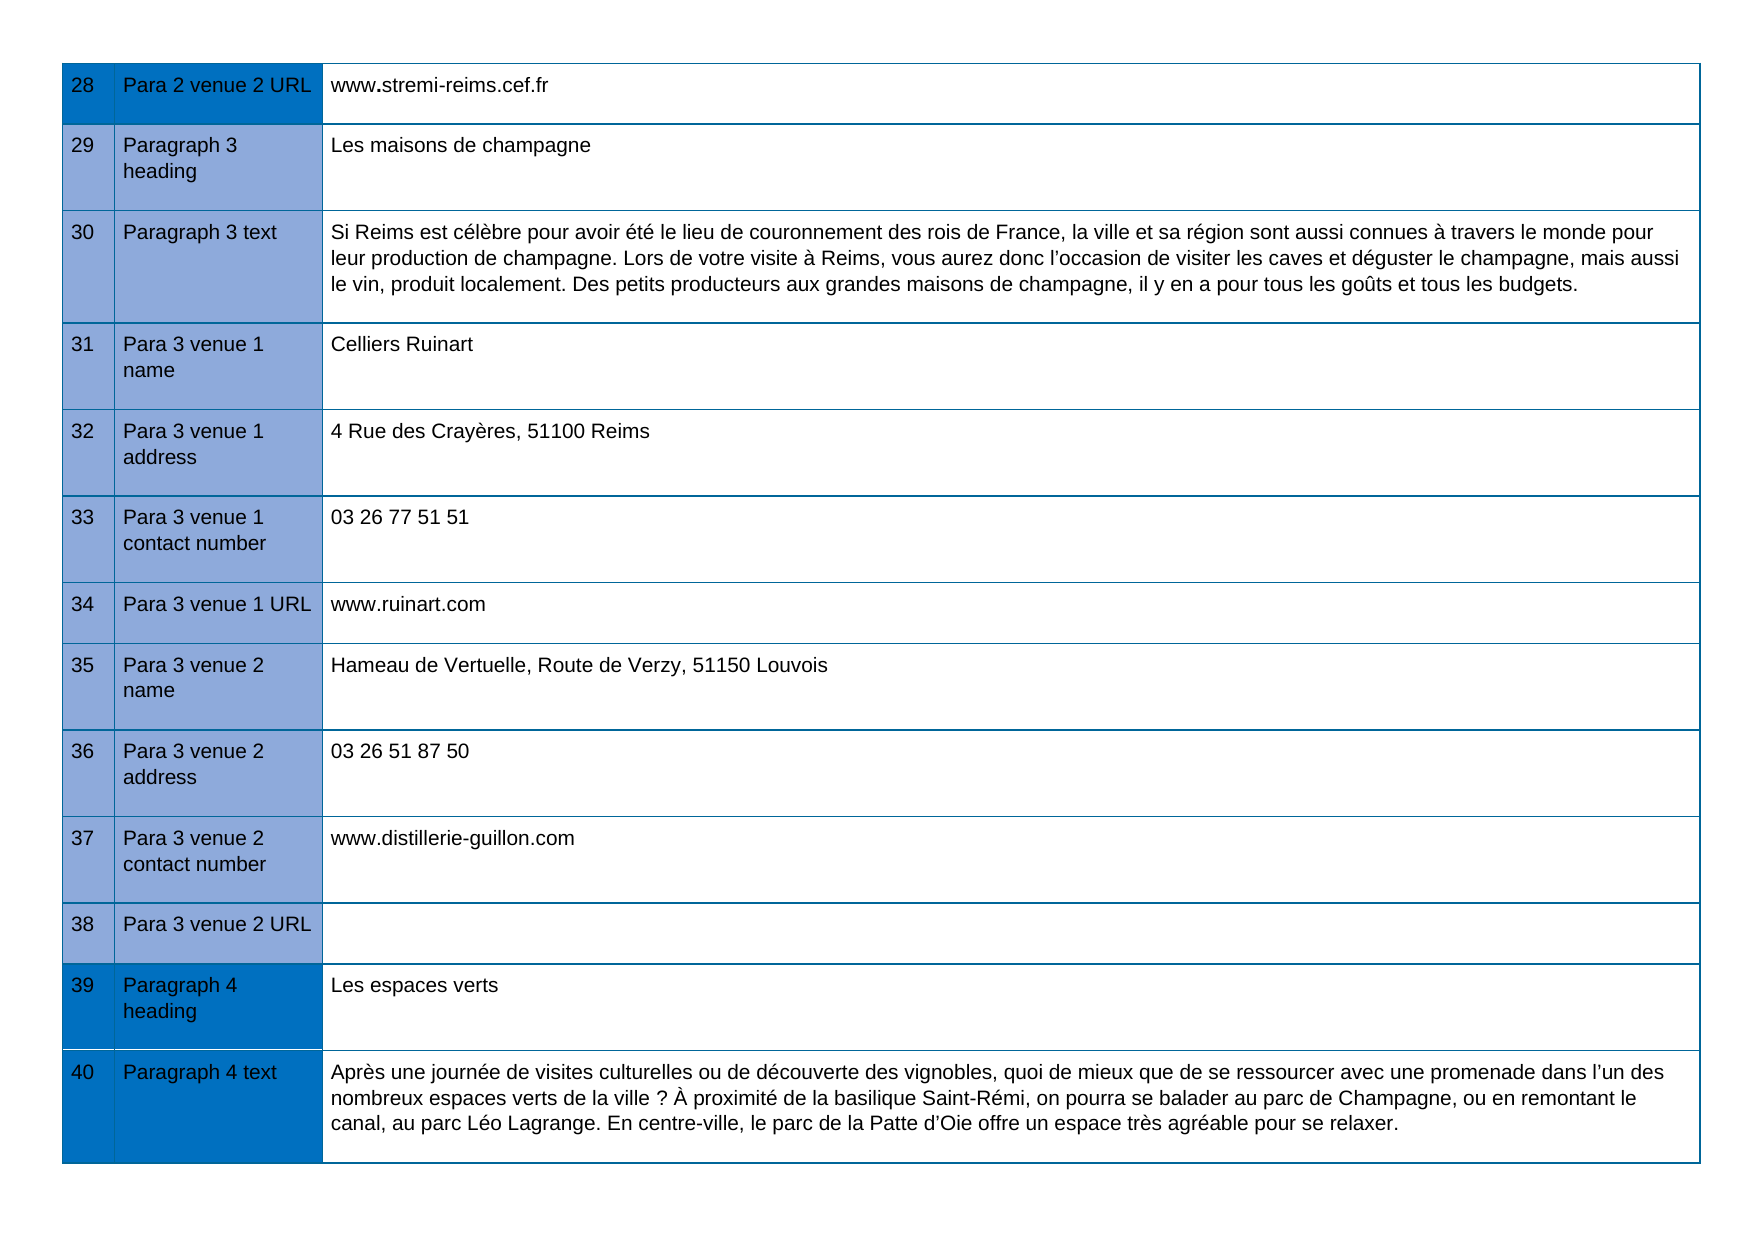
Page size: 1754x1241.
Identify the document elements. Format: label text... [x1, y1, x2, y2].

table_cell Para 2 venue 2 URL [115, 64, 322, 123]
table_cell Paragraph 3 heading [115, 125, 322, 210]
table_cell Après une journée de visites culturelles ou de découverte des vignobles, quoi de mieux que de se ressourcer avec une promenade dans l’un des nombreux espaces verts de la ville ? À proximité de la basilique Saint-Rémi, on pourra se balader au parc de Champagne, ou en remontant le canal, au parc Léo Lagrange. En centre-ville, le parc de la Patte d’Oie offre un espace très agréable pour se relaxer. [323, 1051, 1699, 1162]
table_cell Les espaces verts [323, 965, 1699, 1049]
table_cell Celliers Ruinart [323, 324, 1699, 409]
table_cell 39 [63, 965, 114, 1049]
table_cell Hameau de Vertuelle, Route de Verzy, 51150 Louvois [323, 644, 1699, 729]
table_cell [323, 904, 1699, 963]
table_cell 03 26 51 87 50 [323, 731, 1699, 816]
table_cell 31 [63, 324, 114, 409]
table_cell Para 3 venue 2 URL [115, 904, 322, 963]
table_cell Si Reims est célèbre pour avoir été le lieu de couronnement des rois de France, la ville et sa région sont aussi connues à travers le monde pour leur production de champagne. Lors de votre visite à Reims, vous aurez donc l’occasion de visiter les caves et déguster le champagne, mais aussi le vin, produit localement. Des petits producteurs aux grandes maisons de champagne, il y en a pour tous les goûts et tous les budgets. [323, 211, 1699, 322]
table_cell Les maisons de champagne [323, 125, 1699, 210]
table_cell 4 Rue des Crayères, 51100 Reims [323, 410, 1699, 495]
table_cell Para 3 venue 1 URL [115, 583, 322, 643]
table_cell 38 [63, 904, 114, 963]
table_cell Paragraph 4 heading [115, 965, 322, 1049]
table_cell Para 3 venue 1 address [115, 410, 322, 495]
table_cell Para 3 venue 1 name [115, 324, 322, 409]
table_cell Para 3 venue 2 contact number [115, 817, 322, 902]
table_cell 40 [63, 1051, 114, 1162]
table_cell www.ruinart.com [323, 583, 1699, 643]
table_cell 35 [63, 644, 114, 729]
table_cell 32 [63, 410, 114, 495]
table_cell Para 3 venue 2 address [115, 731, 322, 816]
table_cell 33 [63, 497, 114, 582]
table_cell Para 3 venue 2 name [115, 644, 322, 729]
table_cell Paragraph 3 text [115, 211, 322, 322]
table_cell 36 [63, 731, 114, 816]
table_cell www.distillerie-guillon.com [323, 817, 1699, 902]
table_cell Paragraph 4 text [115, 1051, 322, 1162]
table_cell 34 [63, 583, 114, 643]
table_cell Para 3 venue 1 contact number [115, 497, 322, 582]
table_cell 30 [63, 211, 114, 322]
table_cell 03 26 77 51 51 [323, 497, 1699, 582]
table_cell 28 [63, 64, 114, 123]
table_cell 37 [63, 817, 114, 902]
table_cell 29 [63, 125, 114, 210]
table_cell www.stremi-reims.cef.fr [323, 64, 1699, 123]
